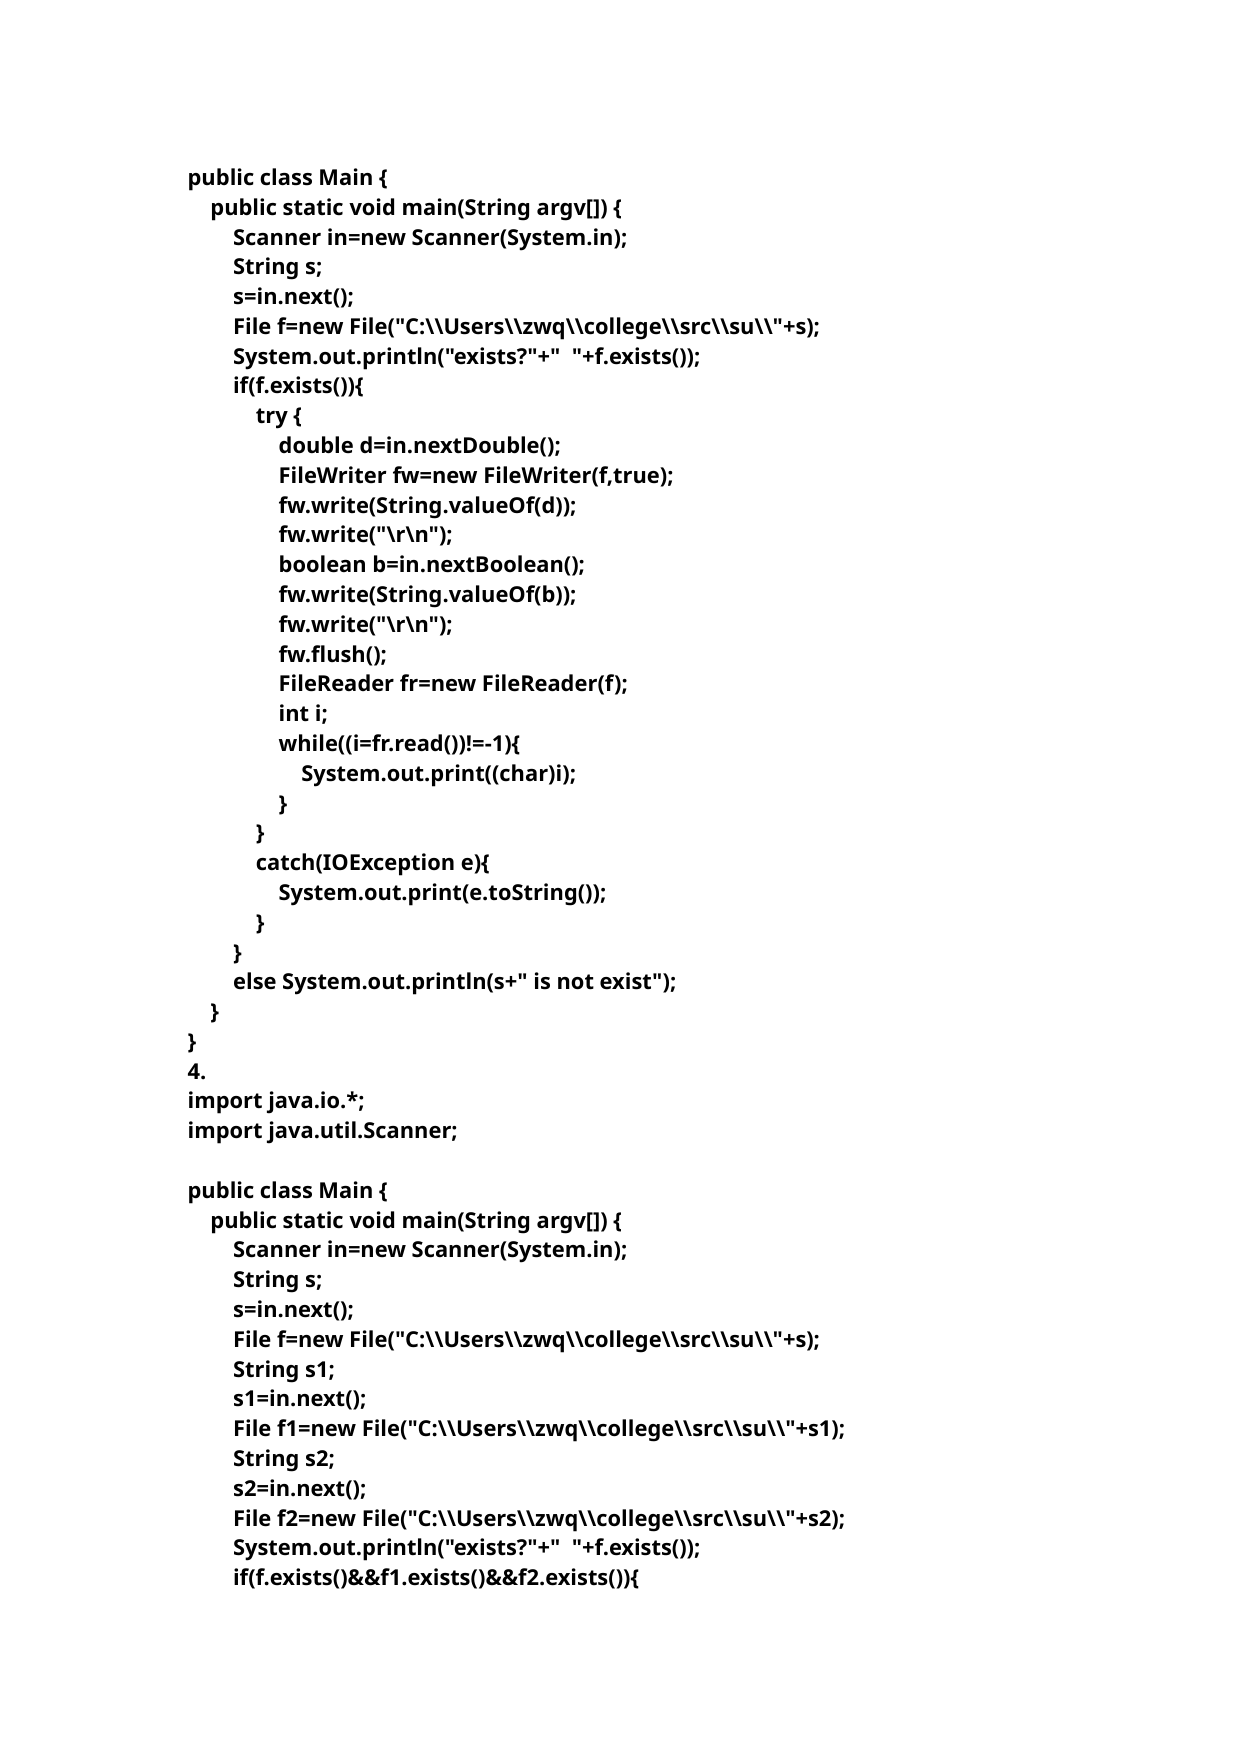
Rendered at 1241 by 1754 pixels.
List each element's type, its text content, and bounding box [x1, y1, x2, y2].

text import java.util.Scanner; [187, 1115, 1053, 1145]
text System.out.print(e.toString()); [187, 877, 1053, 907]
text 4. [187, 1056, 1053, 1086]
text int i; [187, 698, 1053, 728]
text if(f.exists()&&f1.exists()&&f2.exists()){ [187, 1562, 1053, 1592]
text public static void main(String argv[]) { [187, 1205, 1053, 1234]
text System.out.println("exists?"+" "+f.exists()); [187, 341, 1053, 371]
text } [187, 937, 1053, 966]
text System.out.println("exists?"+" "+f.exists()); [187, 1532, 1053, 1562]
text if(f.exists()){ [187, 371, 1053, 400]
text fw.write(String.valueOf(d)); [187, 490, 1053, 519]
text s1=in.next(); [187, 1383, 1053, 1413]
text try { [187, 400, 1053, 430]
text } [187, 817, 1053, 847]
text public class Main { [187, 1175, 1053, 1205]
text fw.write(String.valueOf(b)); [187, 579, 1053, 609]
text String s1; [187, 1354, 1053, 1383]
text String s; [187, 1264, 1053, 1294]
text fw.write("\r\n"); [187, 609, 1053, 639]
text fw.write("\r\n"); [187, 519, 1053, 549]
text } [187, 996, 1053, 1026]
text File f=new File("C:\\Users\\zwq\\college\\src\\su\\"+s); [187, 1324, 1053, 1354]
text File f1=new File("C:\\Users\\zwq\\college\\src\\su\\"+s1); [187, 1413, 1053, 1443]
text catch(IOException e){ [187, 847, 1053, 877]
text } [187, 907, 1053, 937]
text } [187, 1026, 1053, 1056]
text public class Main { [187, 162, 1053, 192]
text String s2; [187, 1443, 1053, 1473]
text Scanner in=new Scanner(System.in); [187, 222, 1053, 251]
text while((i=fr.read())!=-1){ [187, 728, 1053, 758]
text String s; [187, 251, 1053, 281]
text System.out.print((char)i); [187, 758, 1053, 788]
text fw.flush(); [187, 639, 1053, 668]
text else System.out.println(s+" is not exist"); [187, 966, 1053, 996]
text File f2=new File("C:\\Users\\zwq\\college\\src\\su\\"+s2); [187, 1503, 1053, 1532]
text import java.io.*; [187, 1086, 1053, 1115]
text } [187, 788, 1053, 817]
text public static void main(String argv[]) { [187, 192, 1053, 222]
text File f=new File("C:\\Users\\zwq\\college\\src\\su\\"+s); [187, 311, 1053, 341]
text Scanner in=new Scanner(System.in); [187, 1234, 1053, 1264]
text s=in.next(); [187, 281, 1053, 311]
text FileWriter fw=new FileWriter(f,true); [187, 460, 1053, 490]
text double d=in.nextDouble(); [187, 430, 1053, 460]
text s2=in.next(); [187, 1473, 1053, 1503]
text FileReader fr=new FileReader(f); [187, 668, 1053, 698]
text boolean b=in.nextBoolean(); [187, 549, 1053, 579]
text s=in.next(); [187, 1294, 1053, 1324]
